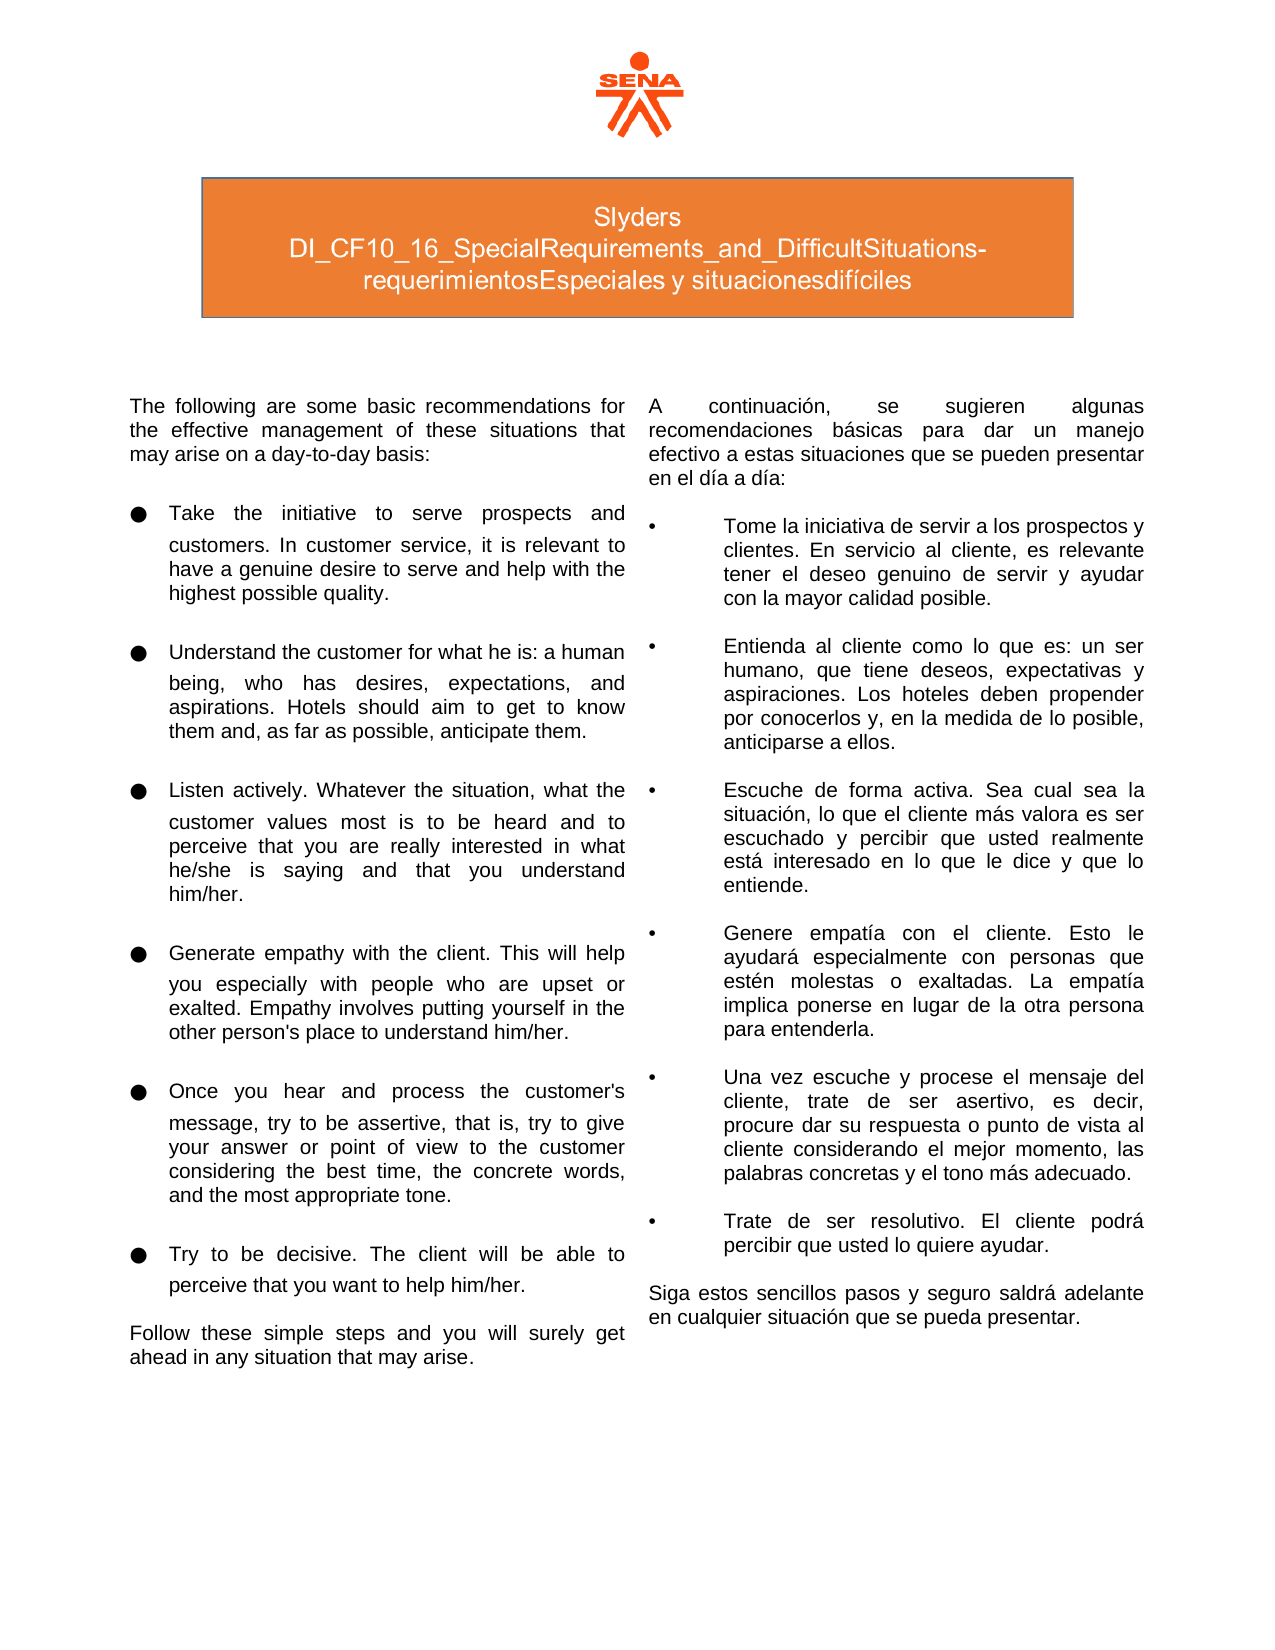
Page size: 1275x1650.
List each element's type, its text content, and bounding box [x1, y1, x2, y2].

picture [585, 48, 690, 142]
table_header A continuación, se sugieren algunas recomendaciones básicas para dar un manejo efectivo a estas situaciones que se pueden presentar en el día a día: Tome la iniciativa de servir a los prospectos y clientes. En servicio al cliente, es relevante tener el deseo genuino de servir y ayudar con la mayor calidad posible. Entienda al cliente como lo que es: un ser humano, que tiene deseos, expectativas y aspiraciones. Los hoteles deben propender por conocerlos y, en la medida de lo posible, anticiparse a ellos. Escuche de forma activa. Sea cual sea la situación, lo que el cliente más valora es ser escuchado y percibir que usted realmente está interesado en lo que le dice y que lo entiende. Genere empatía con el cliente. Esto le ayudará especialmente con personas que estén molestas o exaltadas. La empatía implica ponerse en lugar de la otra persona para entenderla. Una vez escuche y procese el mensaje del cliente, trate de ser asertivo, es decir, procure dar su respuesta o punto de vista al cliente considerando el mejor momento, las palabras concretas y el tono más adecuado. Trate de ser resolutivo. El cliente podrá percibir que usted lo quiere ayudar. Siga estos sencillos pasos y seguro saldrá adelante en cualquier situación que se pueda presentar. [637, 394, 1156, 1369]
picture [201, 177, 1074, 318]
table_header The following are some basic recommendations for the effective management of these situations that may arise on a day-to-day basis: Take the initiative to serve prospects and customers. In customer service, it is relevant to have a genuine desire to serve and help with the highest possible quality. Understand the customer for what he is: a human being, who has desires, expectations, and aspirations. Hotels should aim to get to know them and, as far as possible, anticipate them. Listen actively. Whatever the situation, what the customer values most is to be heard and to perceive that you are really interested in what he/she is saying and that you understand him/her. Generate empathy with the client. This will help you especially with people who are upset or exalted. Empathy involves putting yourself in the other person's place to understand him/her. Once you hear and process the customer's message, try to be assertive, that is, try to give your answer or point of view to the customer considering the best time, the concrete words, and the most appropriate tone. Try to be decisive. The client will be able to perceive that you want to help him/her. Follow these simple steps and you will surely get ahead in any situation that may arise. [118, 394, 637, 1369]
